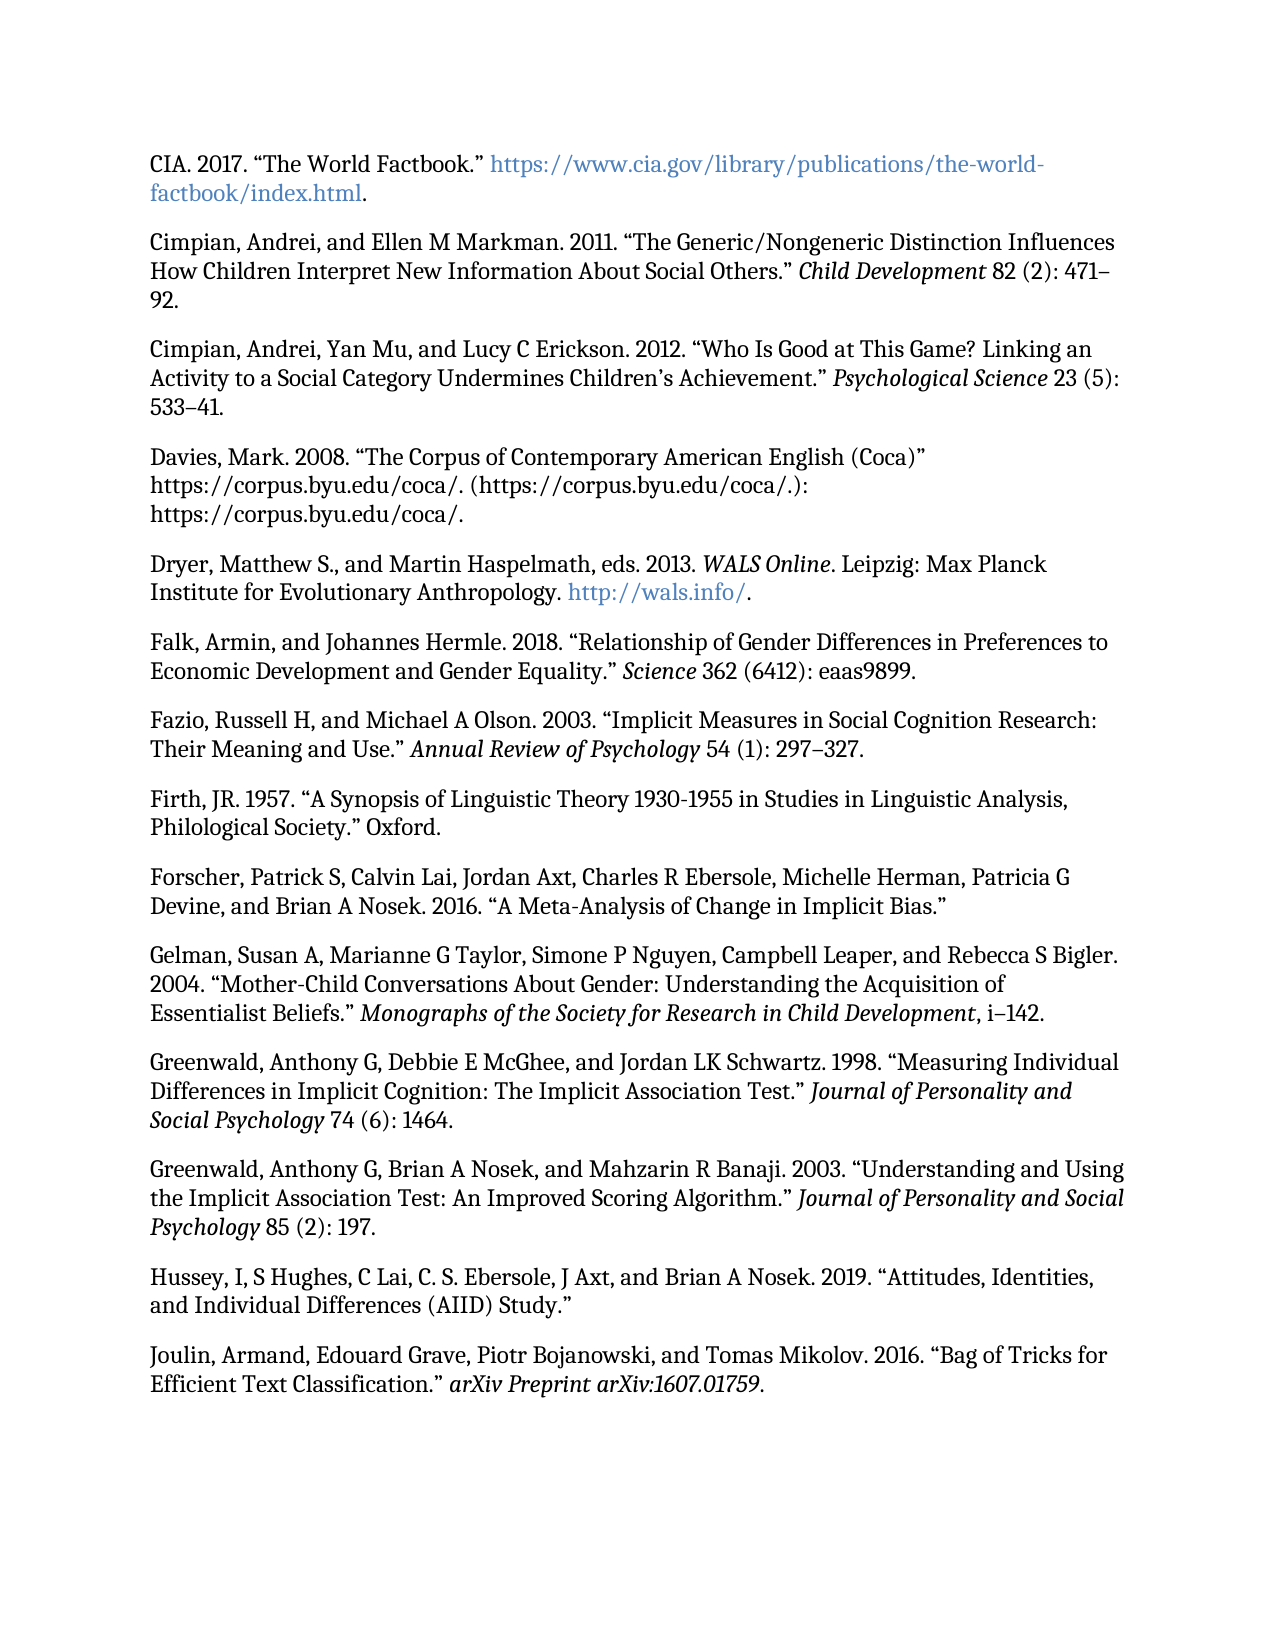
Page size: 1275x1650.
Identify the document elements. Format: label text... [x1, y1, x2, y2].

text Hussey, I, S Hughes, C Lai, C. S. Ebersole, J Axt, and Brian A Nosek. 2019. “Attitudes, Identities, and Individual Differences (AIID) Study.” [150, 1262, 1125, 1320]
text Joulin, Armand, Edouard Grave, Piotr Bojanowski, and Tomas Mikolov. 2016. “Bag of Tricks for Efficient Text Classification.” arXiv Preprint arXiv:1607.01759. [150, 1341, 1125, 1398]
text Firth, JR. 1957. “A Synopsis of Linguistic Theory 1930-1955 in Studies in Linguistic Analysis, Philological Society.” Oxford. [150, 784, 1125, 842]
text Greenwald, Anthony G, Debbie E McGhee, and Jordan LK Schwartz. 1998. “Measuring Individual Differences in Implicit Cognition: The Implicit Association Test.” Journal of Personality and Social Psychology 74 (6): 1464. [150, 1048, 1125, 1134]
text CIA. 2017. “The World Factbook.” https://www.cia.gov/library/publications/the-world-factbook/index.html. [150, 150, 1125, 207]
text Fazio, Russell H, and Michael A Olson. 2003. “Implicit Measures in Social Cognition Research: Their Meaning and Use.” Annual Review of Psychology 54 (1): 297–327. [150, 706, 1125, 764]
text Forscher, Patrick S, Calvin Lai, Jordan Axt, Charles R Ebersole, Michelle Herman, Patricia G Devine, and Brian A Nosek. 2016. “A Meta-Analysis of Change in Implicit Bias.” [150, 863, 1125, 920]
text Cimpian, Andrei, and Ellen M Markman. 2011. “The Generic/Nongeneric Distinction Influences How Children Interpret New Information About Social Others.” Child Development 82 (2): 471–92. [150, 228, 1125, 314]
text Dryer, Matthew S., and Martin Haspelmath, eds. 2013. WALS Online. Leipzig: Max Planck Institute for Evolutionary Anthropology. http://wals.info/. [150, 549, 1125, 607]
text Cimpian, Andrei, Yan Mu, and Lucy C Erickson. 2012. “Who Is Good at This Game? Linking an Activity to a Social Category Undermines Children’s Achievement.” Psychological Science 23 (5): 533–41. [150, 335, 1125, 422]
text Davies, Mark. 2008. “The Corpus of Contemporary American English (Coca)” https://corpus.byu.edu/coca/. (https://corpus.byu.edu/coca/.): https://corpus.byu.edu/coca/. [150, 442, 1125, 529]
text Greenwald, Anthony G, Brian A Nosek, and Mahzarin R Banaji. 2003. “Understanding and Using the Implicit Association Test: An Improved Scoring Algorithm.” Journal of Personality and Social Psychology 85 (2): 197. [150, 1155, 1125, 1242]
text Gelman, Susan A, Marianne G Taylor, Simone P Nguyen, Campbell Leaper, and Rebecca S Bigler. 2004. “Mother-Child Conversations About Gender: Understanding the Acquisition of Essentialist Beliefs.” Monographs of the Society for Research in Child Development, i–142. [150, 941, 1125, 1027]
text Falk, Armin, and Johannes Hermle. 2018. “Relationship of Gender Differences in Preferences to Economic Development and Gender Equality.” Science 362 (6412): eaas9899. [150, 628, 1125, 685]
